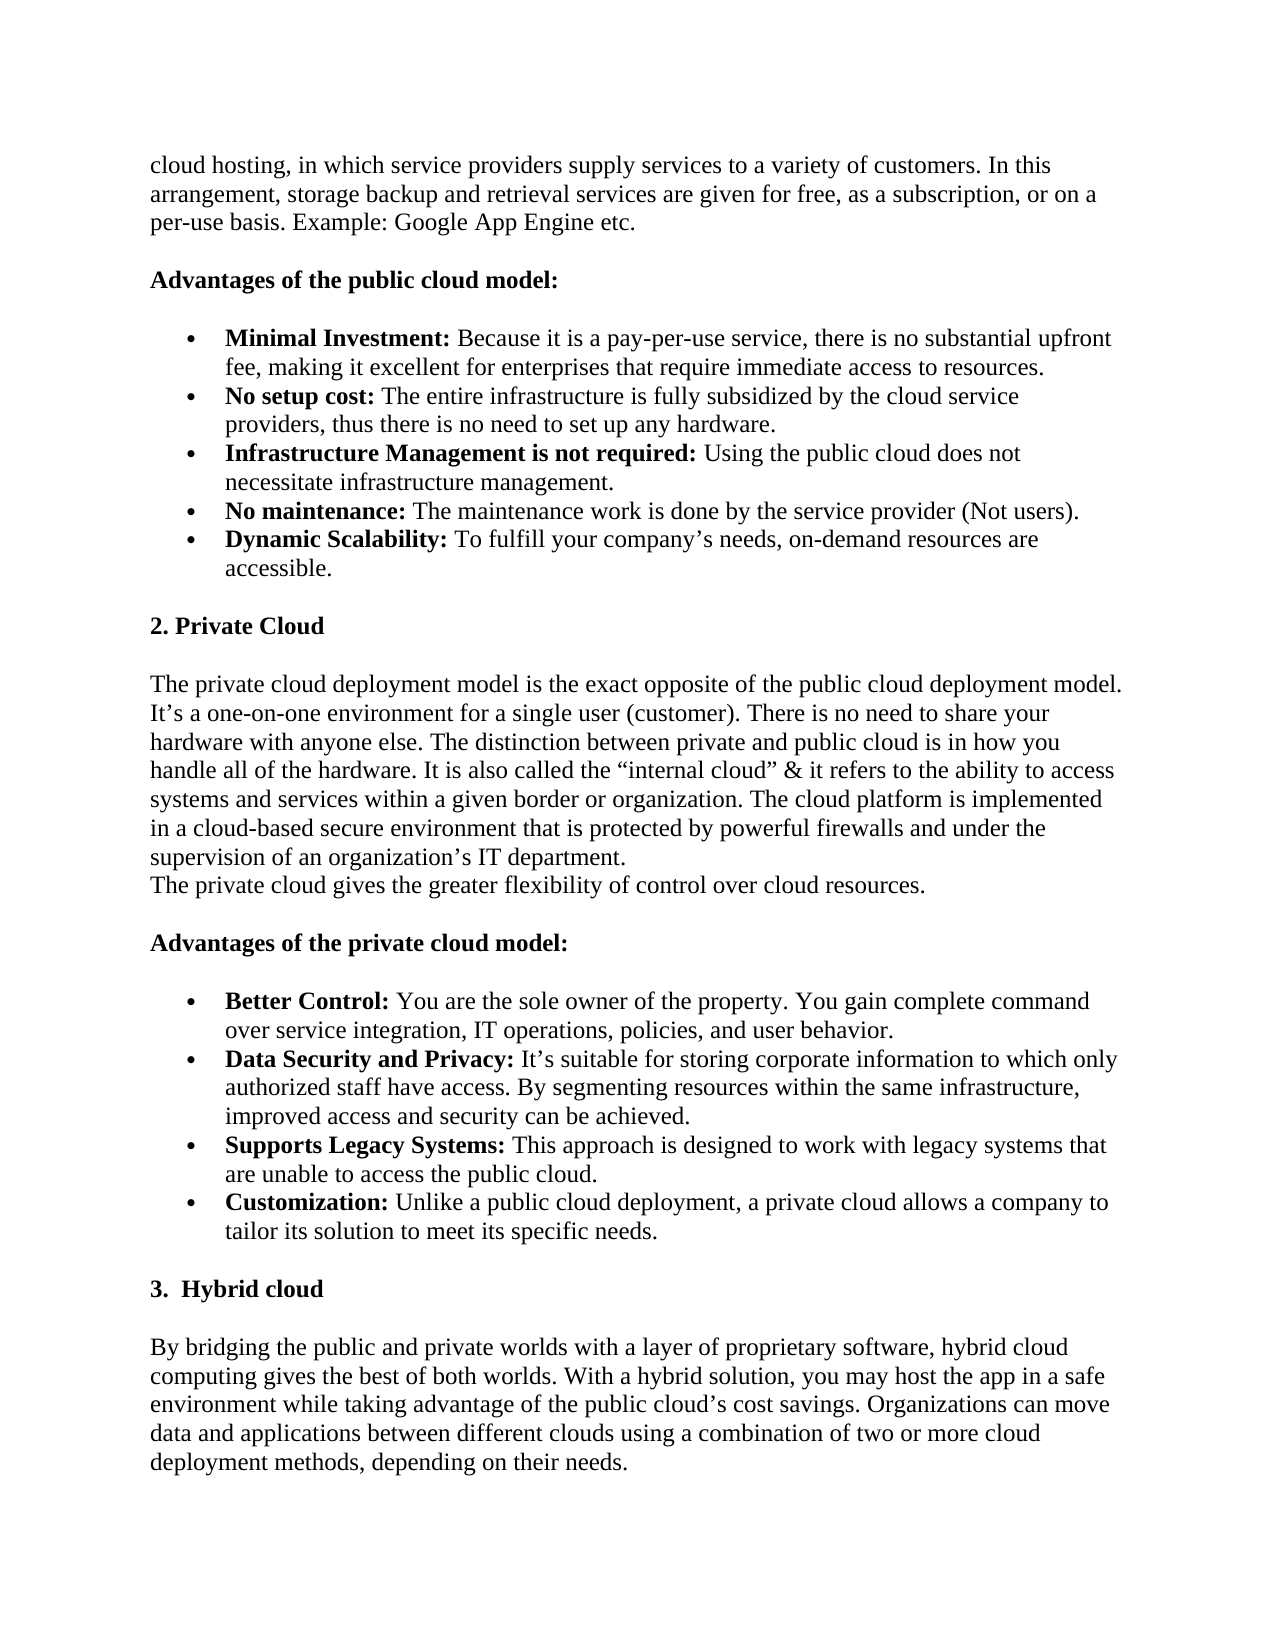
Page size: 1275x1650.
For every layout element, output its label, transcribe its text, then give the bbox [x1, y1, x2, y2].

list No maintenance: The maintenance work is done by the service provider (Not users). [187, 496, 1125, 524]
list Infrastructure Management is not required: Using the public cloud does not necessitate infrastructure management. [187, 438, 1125, 496]
text 3. Hybrid cloud [150, 1274, 1125, 1303]
text 2. Private Cloud [150, 611, 1125, 640]
list Supports Legacy Systems: This approach is designed to work with legacy systems that are unable to access the public cloud. [187, 1130, 1125, 1187]
text The private cloud deployment model is the exact opposite of the public cloud deployment model. It’s a one-on-one environment for a single user (customer). There is no need to share your hardware with anyone else. The distinction between private and public cloud is in how you handle all of the hardware. It is also called the “internal cloud” & it refers to the ability to access systems and services within a given border or organization. The cloud platform is implemented in a cloud-based secure environment that is protected by powerful firewalls and under the supervision of an organization’s IT department. The private cloud gives the greater flexibility of control over cloud resources. [150, 669, 1125, 899]
list Data Security and Privacy: It’s suitable for storing corporate information to which only authorized staff have access. By segmenting resources within the same infrastructure, improved access and security can be achieved. [187, 1044, 1125, 1130]
list No setup cost: The entire infrastructure is fully subsidized by the cloud service providers, thus there is no need to set up any hardware. [187, 381, 1125, 438]
text Advantages of the private cloud model: [150, 928, 1125, 957]
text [150, 150, 1125, 236]
list Dynamic Scalability: To fulfill your company’s needs, on-demand resources are accessible. [187, 524, 1125, 582]
list Customization: Unlike a public cloud deployment, a private cloud allows a company to tailor its solution to meet its specific needs. [187, 1187, 1125, 1245]
text By bridging the public and private worlds with a layer of proprietary software, hybrid cloud computing gives the best of both worlds. With a hybrid solution, you may host the app in a safe environment while taking advantage of the public cloud’s cost savings. Organizations can move data and applications between different clouds using a combination of two or more cloud deployment methods, depending on their needs. [150, 1332, 1125, 1476]
list Minimal Investment: Because it is a pay-per-use service, there is no substantial upfront fee, making it excellent for enterprises that require immediate access to resources. [187, 323, 1125, 381]
list Better Control: You are the sole owner of the property. You gain complete command over service integration, IT operations, policies, and user behavior. [187, 986, 1125, 1044]
text Advantages of the public cloud model: [150, 265, 1125, 294]
